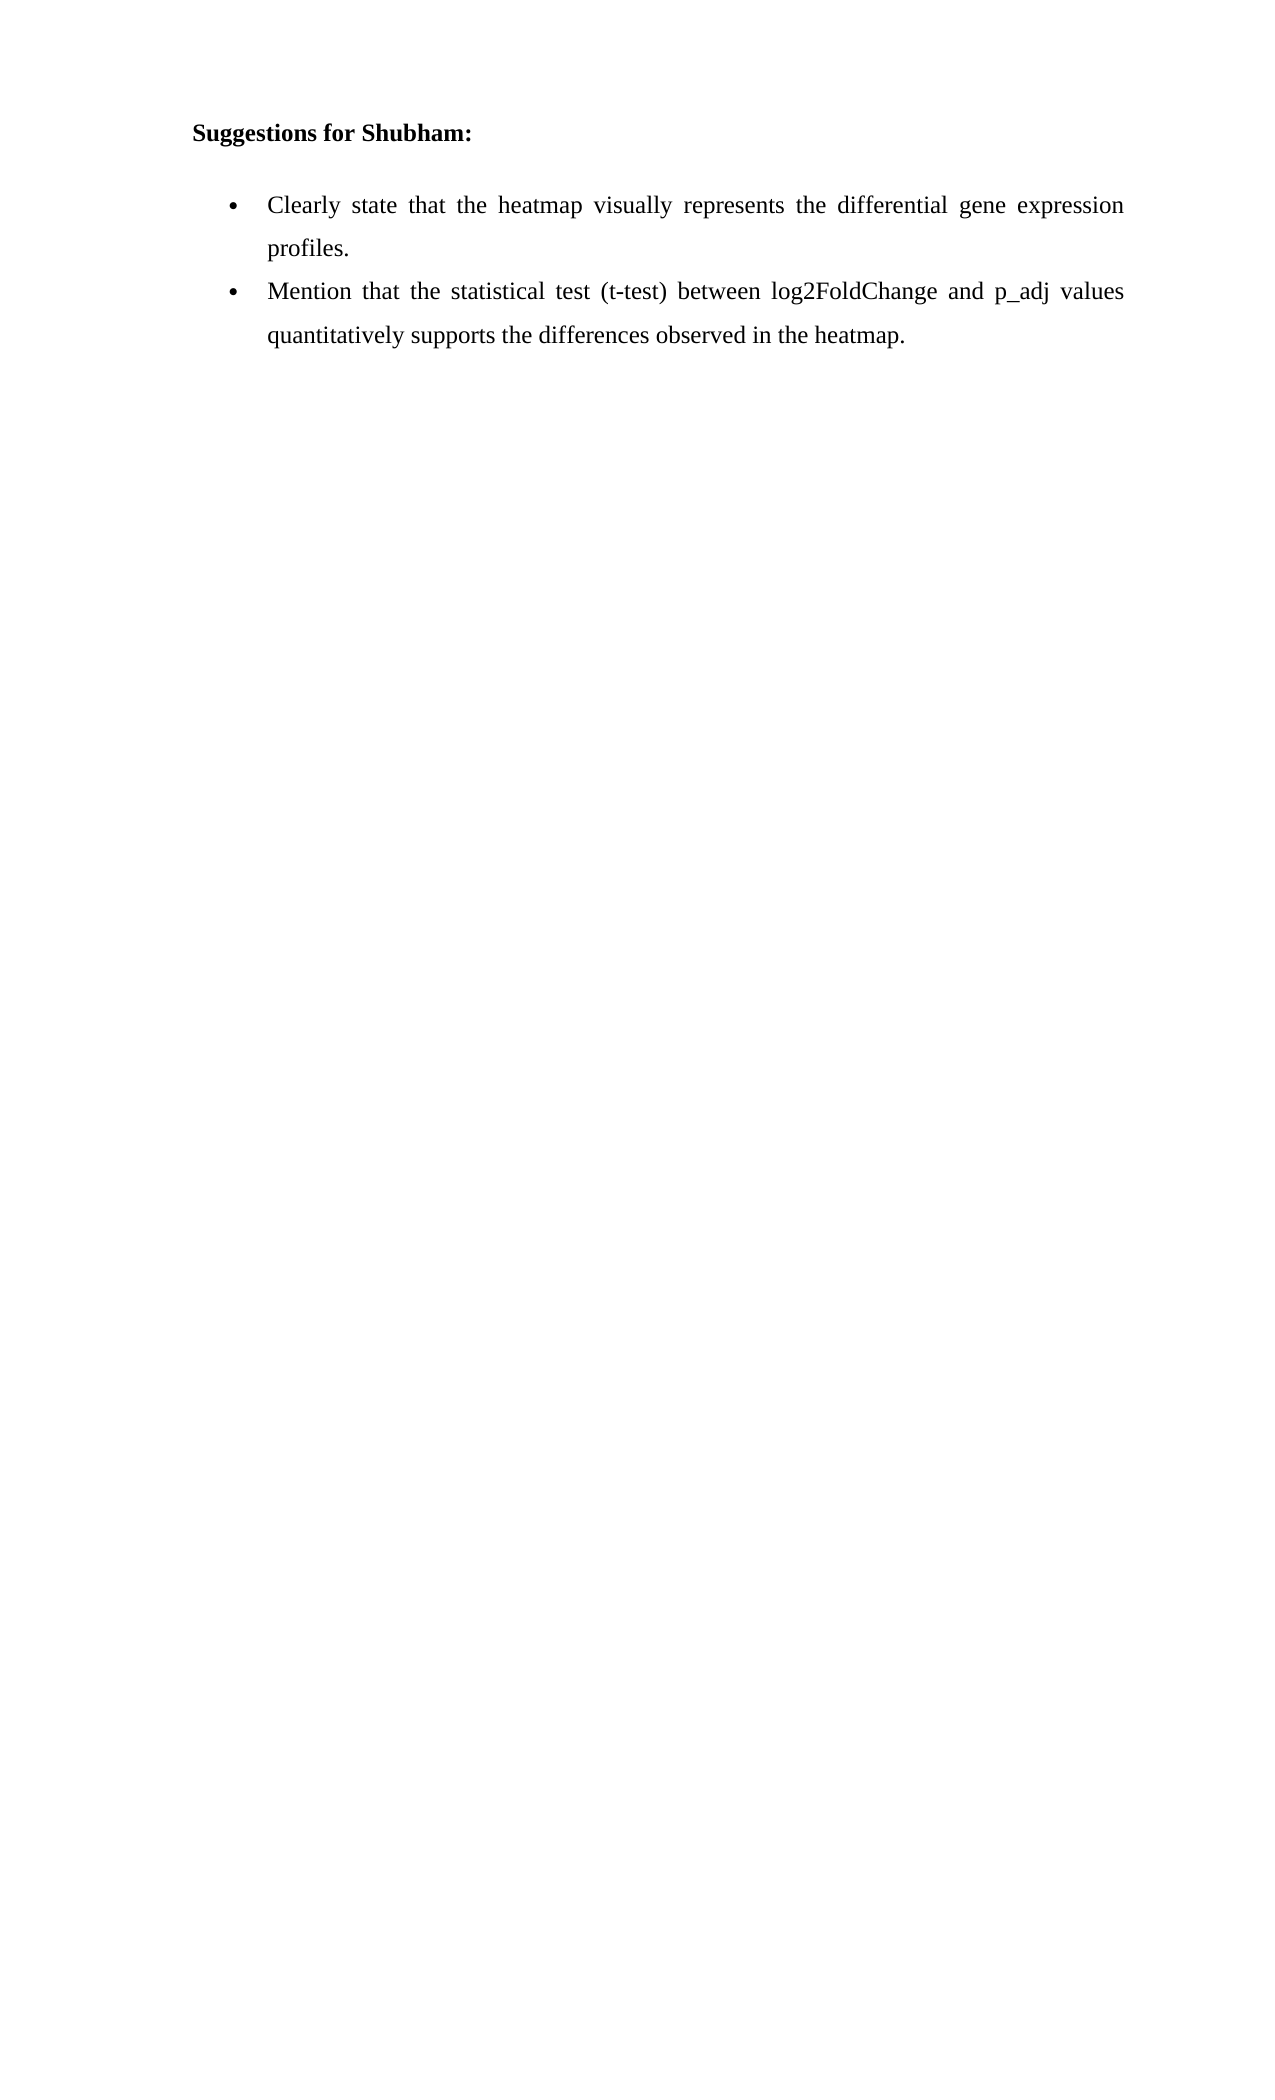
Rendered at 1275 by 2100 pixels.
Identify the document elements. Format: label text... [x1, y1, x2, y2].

subtitle Suggestions for Shubham: [192, 118, 1125, 147]
list Clearly state that the heatmap visually represents the differential gene expression profiles. [229, 190, 1125, 262]
list Mention that the statistical test (t-test) between log2FoldChange and p_adj values quantitatively supports the differences observed in the heatmap. [229, 277, 1125, 348]
